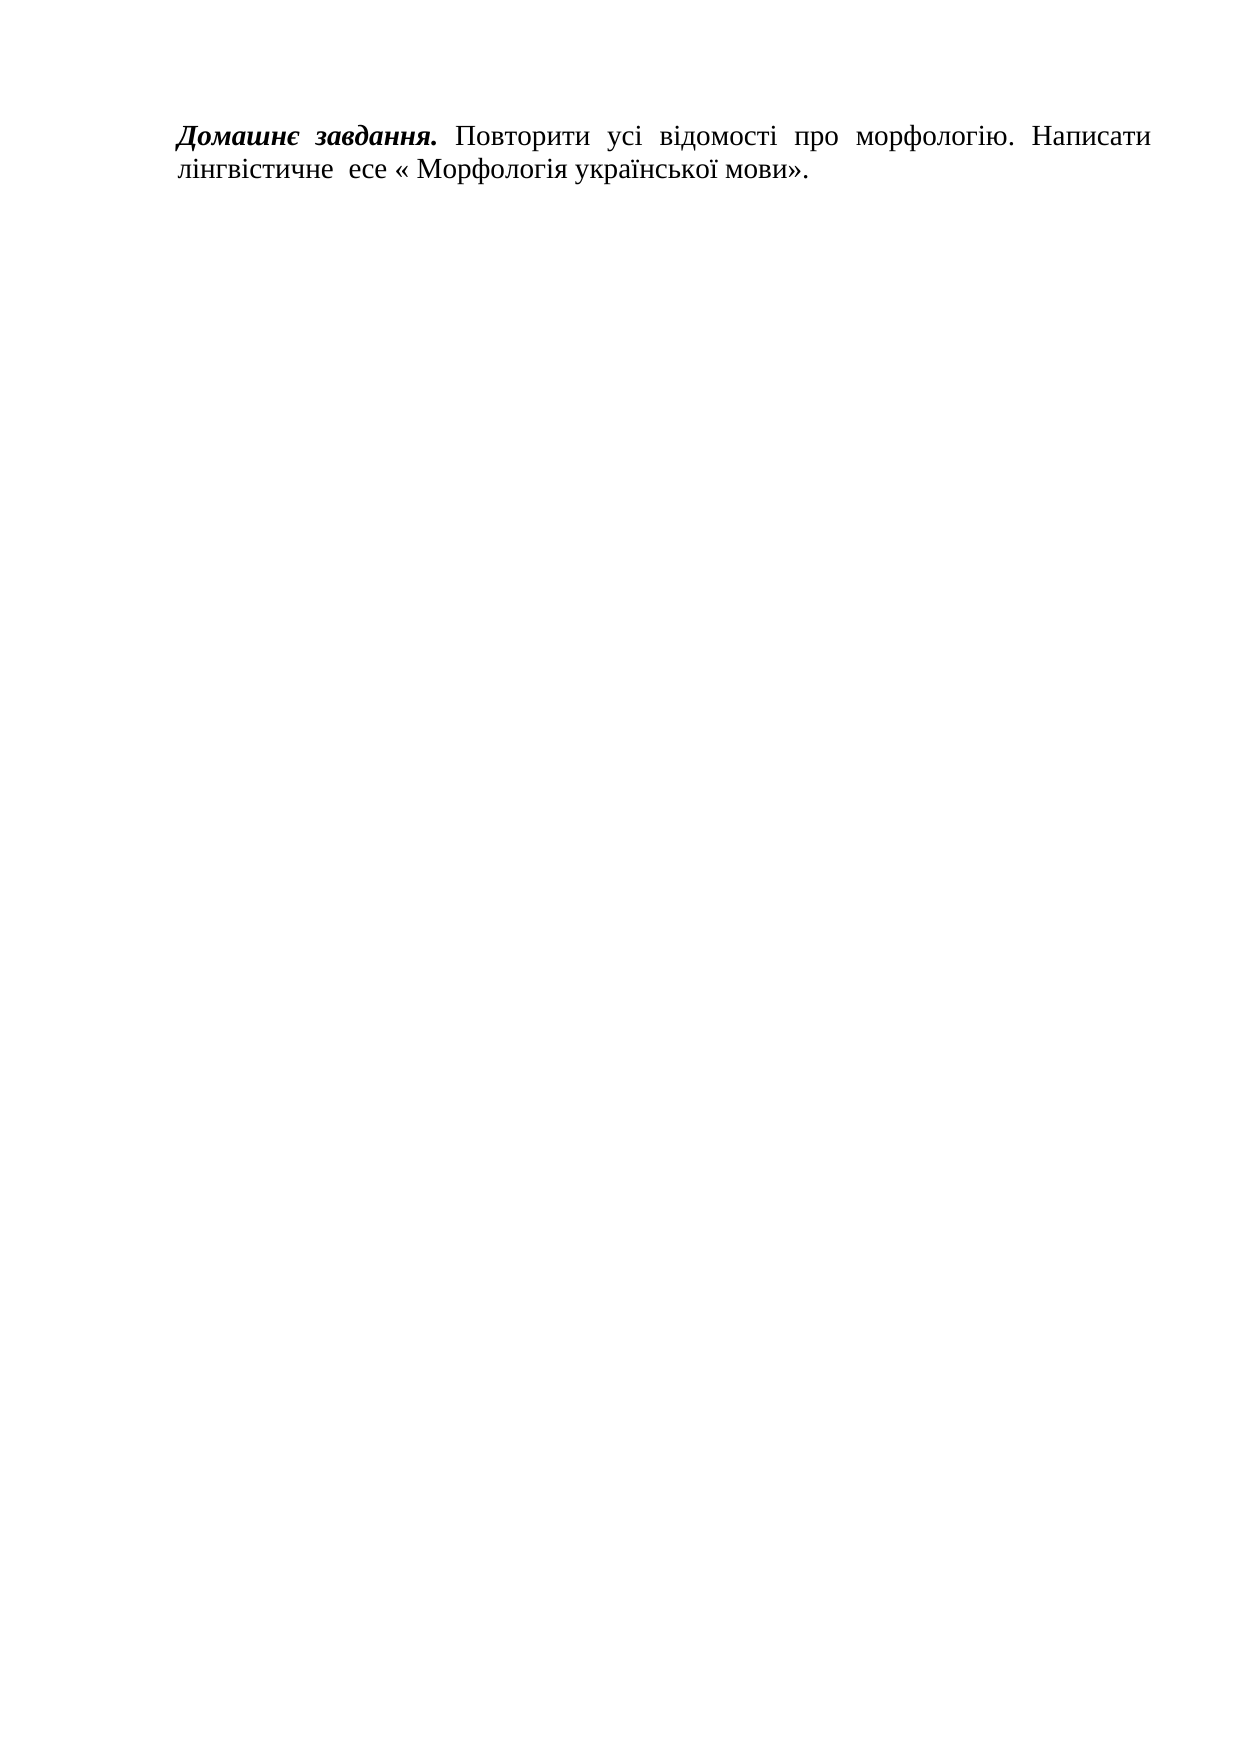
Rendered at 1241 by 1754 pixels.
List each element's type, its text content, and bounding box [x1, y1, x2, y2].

text Домашнє завдання. Повторити усі відомості про морфологію. Написати лінгвістичне есе « Морфологія української мови». [177, 118, 1152, 185]
